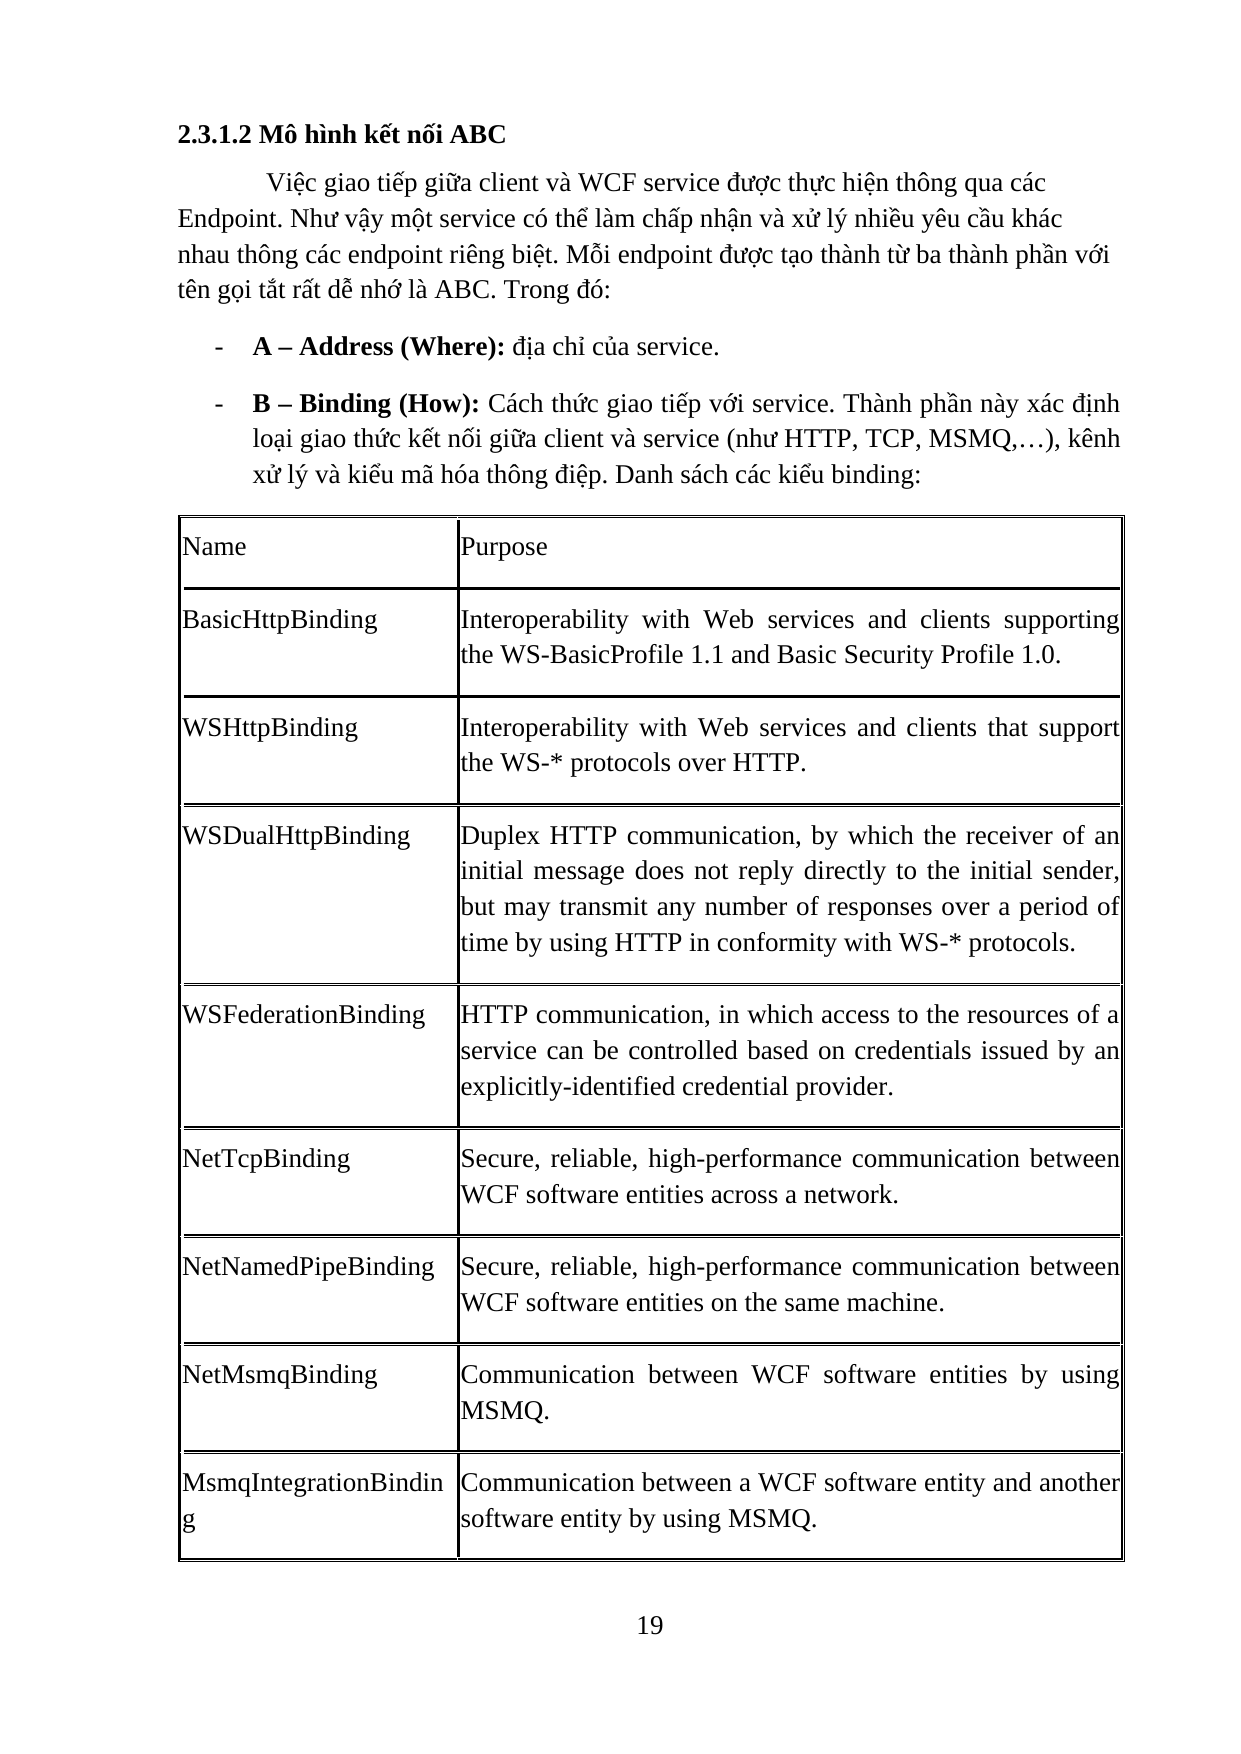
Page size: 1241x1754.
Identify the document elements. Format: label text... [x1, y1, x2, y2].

table_cell Communication between a WCF software entity and another software entity by using MSMQ. [458, 1450, 1122, 1558]
table_cell HTTP communication, in which access to the resources of a service can be controlled based on credentials issued by an explicitly-identified credential provider. [460, 983, 1122, 1126]
subtitle Mô hình kết nối ABC [177, 118, 1122, 149]
table_header Name [180, 516, 458, 587]
table_cell NetMsmqBinding [181, 1342, 457, 1450]
table_header Purpose [458, 518, 1121, 587]
table_cell Communication between WCF software entities by using MSMQ. [460, 1342, 1122, 1450]
table_cell Interoperability with Web services and clients supporting the WS-BasicProfile 1.1 and Basic Security Profile 1.0. [460, 587, 1121, 695]
table_cell Duplex HTTP communication, by which the receiver of an initial message does not reply directly to the initial sender, but may transmit any number of responses over a period of time by using HTTP in conformity with WS-* protocols. [460, 803, 1122, 982]
text Việc giao tiếp giữa client và WCF service được thực hiện thông qua các Endpoint. Như vậy một service có thể làm chấp nhận và xử lý nhiều yêu cầu khác nhau thông các endpoint riêng biệt. Mỗi endpoint được tạo thành từ ba thành phần với tên gọi tắt rất dễ nhớ là ABC. Trong đó: [177, 166, 1122, 305]
table_cell BasicHttpBinding [181, 587, 457, 695]
table_cell WSHttpBinding [181, 695, 457, 803]
list B – Binding (How): Cách thức giao tiếp với service. Thành phần này xác định loại giao thức kết nối giữa client và service (như HTTP, TCP, MSMQ,…), kênh xử lý và kiểu mã hóa thông điệp. Danh sách các kiểu binding: [214, 387, 1122, 489]
table_cell WSFederationBinding [181, 983, 457, 1126]
table_cell MsmqIntegrationBinding [181, 1450, 458, 1558]
list A – Address (Where): địa chỉ của service. [214, 330, 1122, 361]
table_cell NetTcpBinding [181, 1126, 457, 1234]
table_cell WSDualHttpBinding [181, 803, 457, 982]
table_cell Secure, reliable, high-performance communication between WCF software entities across a network. [460, 1126, 1122, 1234]
table_cell NetNamedPipeBinding [181, 1234, 457, 1342]
table_cell Interoperability with Web services and clients that support the WS-* protocols over HTTP. [460, 695, 1121, 803]
table_cell Secure, reliable, high-performance communication between WCF software entities on the same machine. [460, 1234, 1122, 1342]
